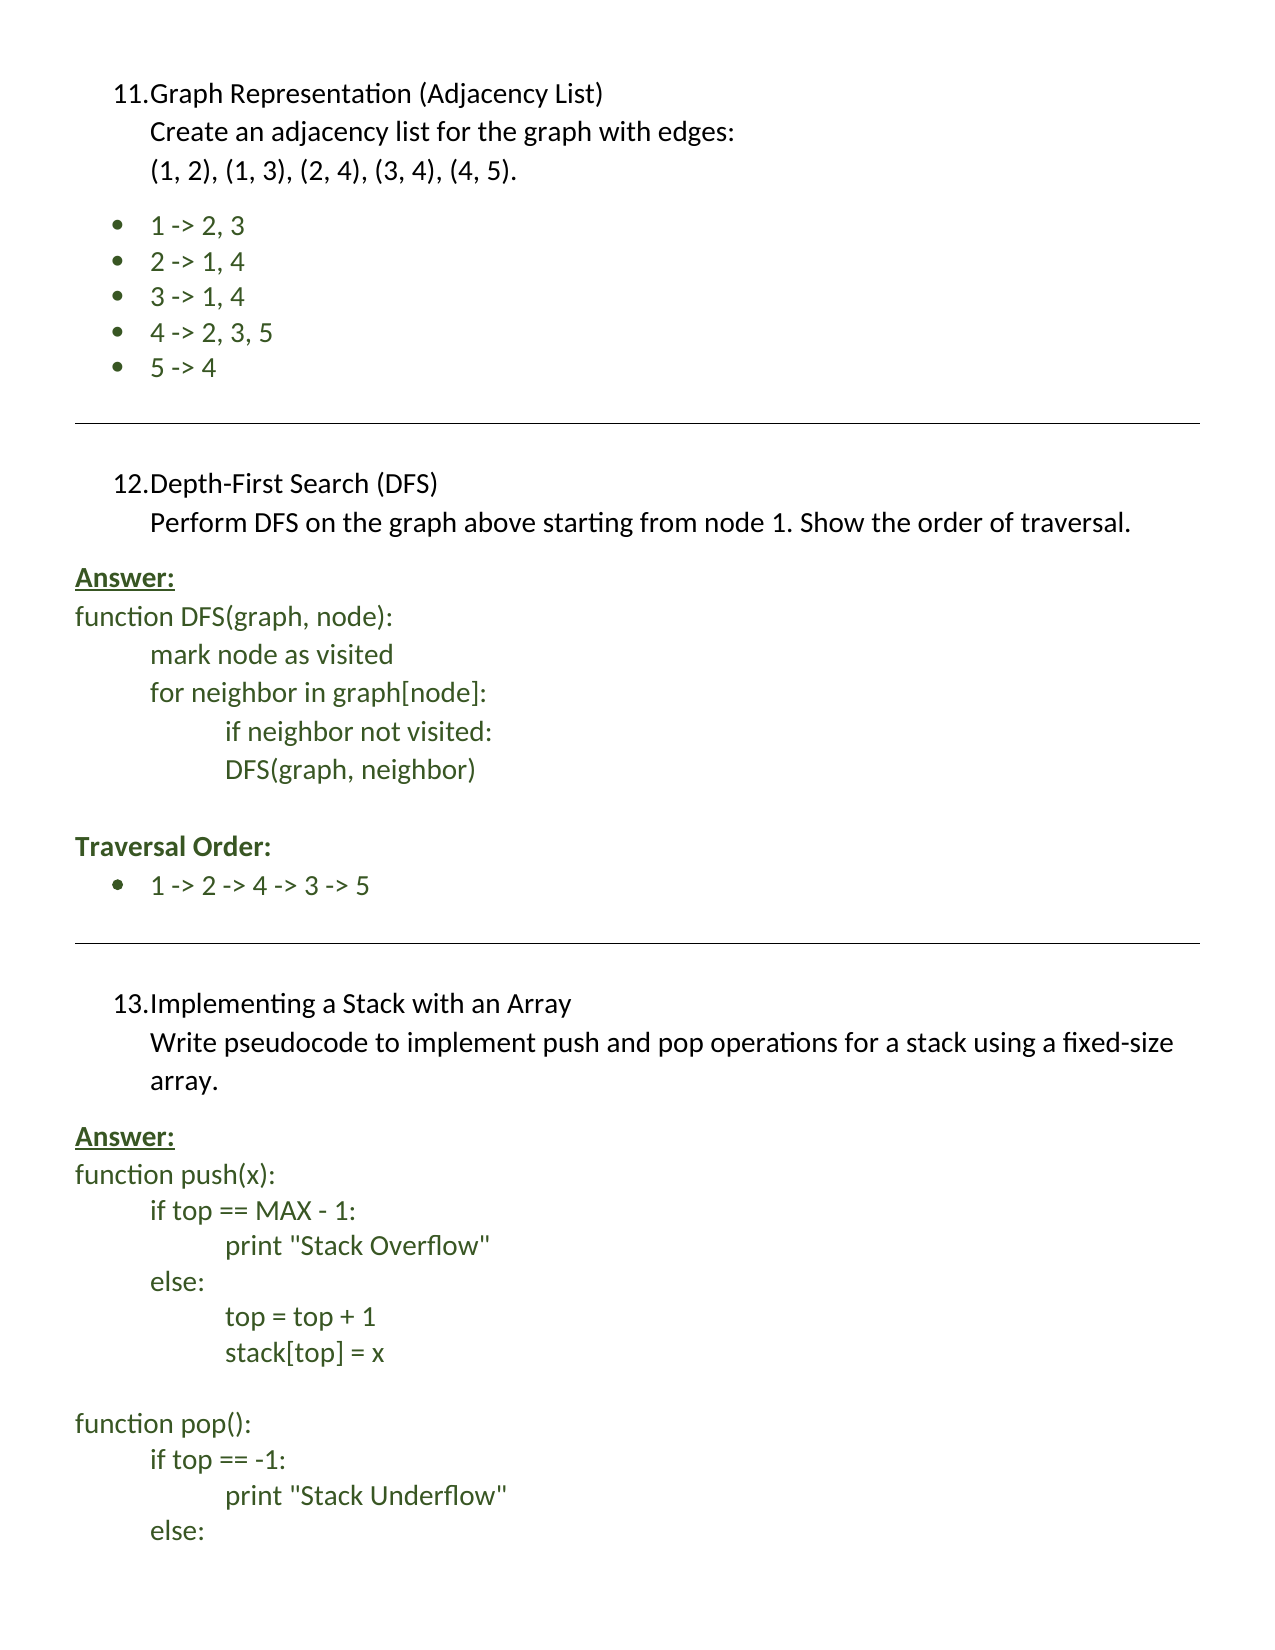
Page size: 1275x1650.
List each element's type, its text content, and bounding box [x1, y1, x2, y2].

list Depth-First Search (DFS) Perform DFS on the graph above starting from node 1. Show the order of traversal. [112, 466, 1200, 540]
list 3 -> 1, 4 [112, 278, 1200, 314]
list 4 -> 2, 3, 5 [112, 314, 1200, 349]
list 2 -> 1, 4 [112, 243, 1200, 278]
list Graph Representation (Adjacency List) Create an adjacency list for the graph with edges: (1, 2), (1, 3), (2, 4), (3, 4), (4, 5). [112, 75, 1200, 187]
text function DFS(graph, node): [75, 598, 1200, 633]
text Answer: [75, 1118, 1200, 1153]
text if neighbor not visited: [150, 713, 1200, 748]
text else: [75, 1263, 1200, 1298]
list 1 -> 2, 3 [112, 207, 1200, 243]
text mark node as visited [75, 636, 1200, 672]
text if top == -1: [75, 1441, 1200, 1477]
text print "Stack Overflow" [150, 1227, 1200, 1263]
text for neighbor in graph[node]: [75, 674, 1200, 710]
list 1 -> 2 -> 4 -> 3 -> 5 [112, 867, 1200, 902]
text print "Stack Underflow" [150, 1477, 1200, 1512]
list Implementing a Stack with an Array Write pseudocode to implement push and pop operations for a stack using a fixed-size array. [112, 986, 1200, 1098]
text Traversal Order: [75, 828, 1200, 864]
text DFS(graph, neighbor) [150, 751, 1200, 787]
text function push(x): [75, 1156, 1200, 1192]
text else: [75, 1512, 1200, 1548]
text Answer: [75, 559, 1200, 595]
text function pop(): [75, 1405, 1200, 1441]
text if top == MAX - 1: [75, 1192, 1200, 1227]
text top = top + 1 [150, 1298, 1200, 1334]
list 5 -> 4 [112, 349, 1200, 385]
text stack[top] = x [150, 1334, 1200, 1370]
